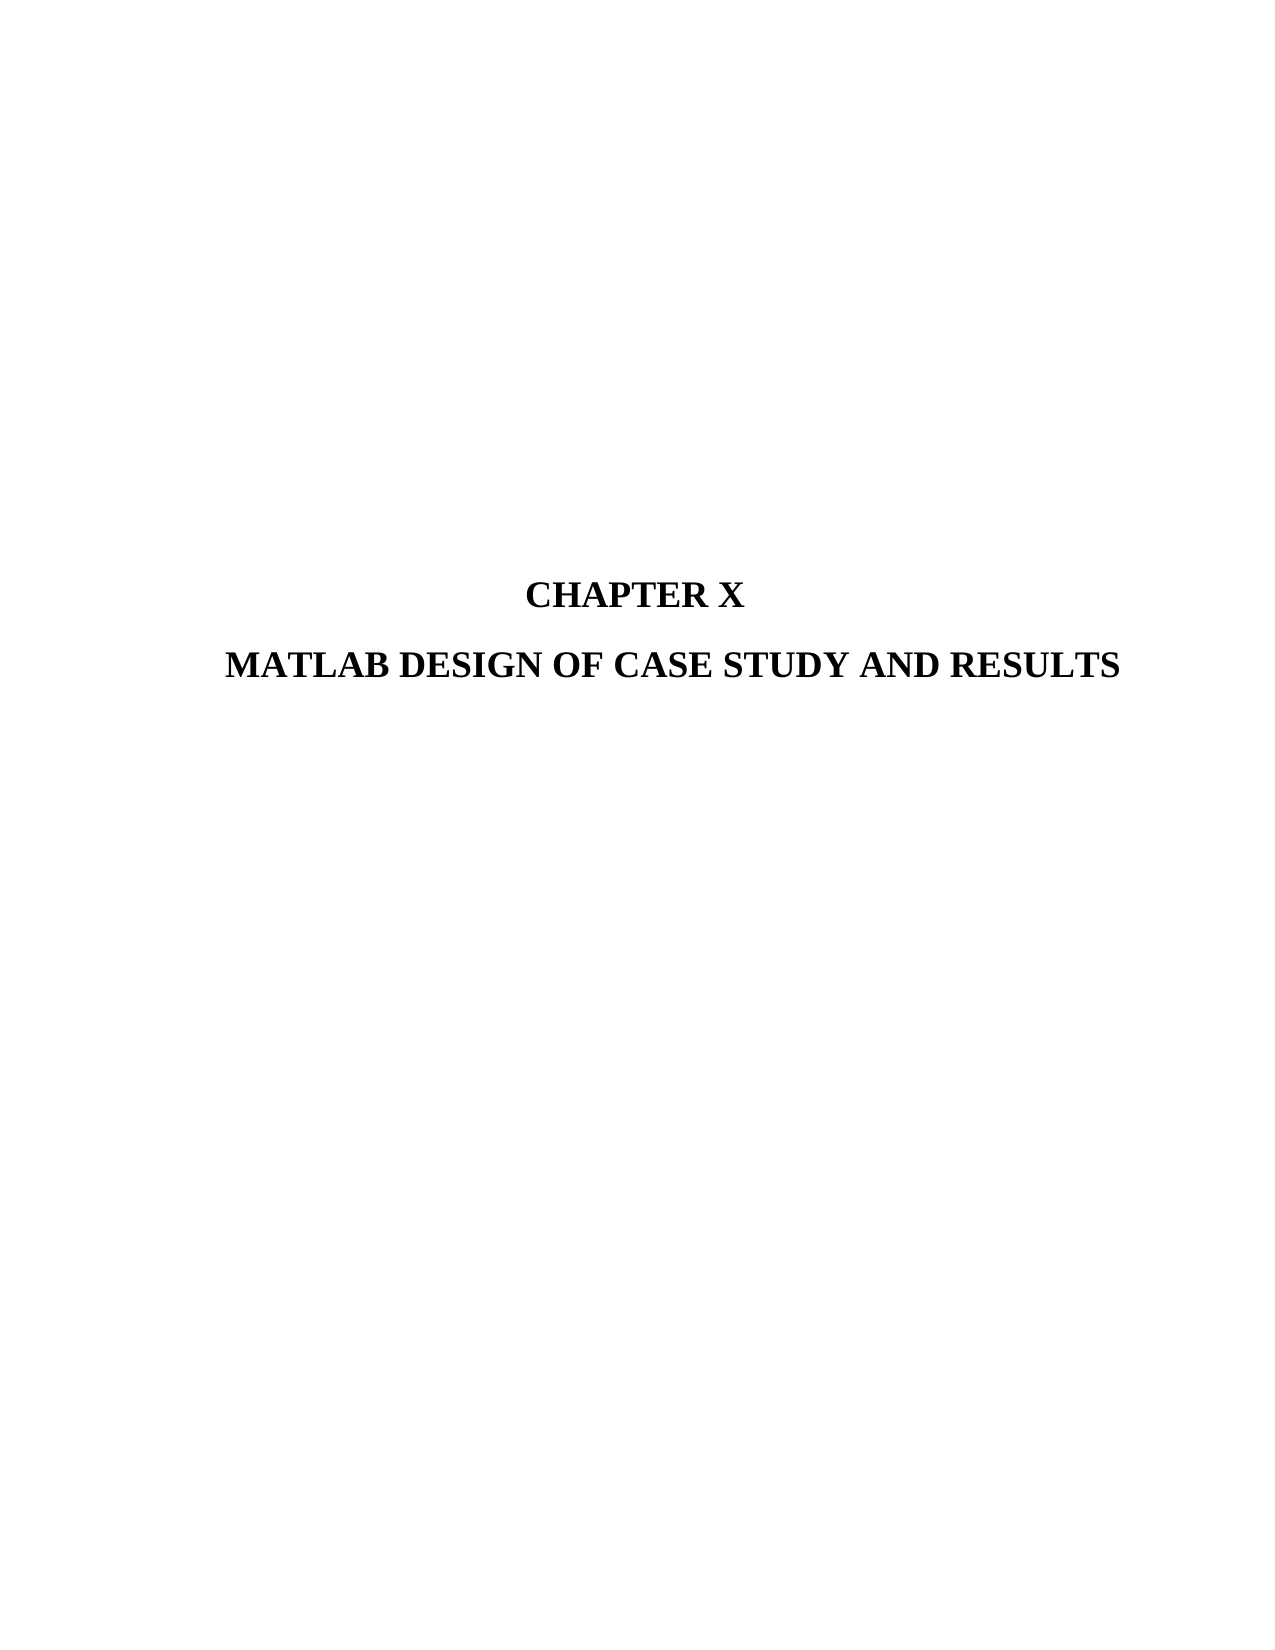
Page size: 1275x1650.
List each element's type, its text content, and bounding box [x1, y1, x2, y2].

text CHAPTER X [450, 572, 1125, 616]
text MATLAB DESIGN OF CASE STUDY AND RESULTS [150, 643, 1125, 686]
